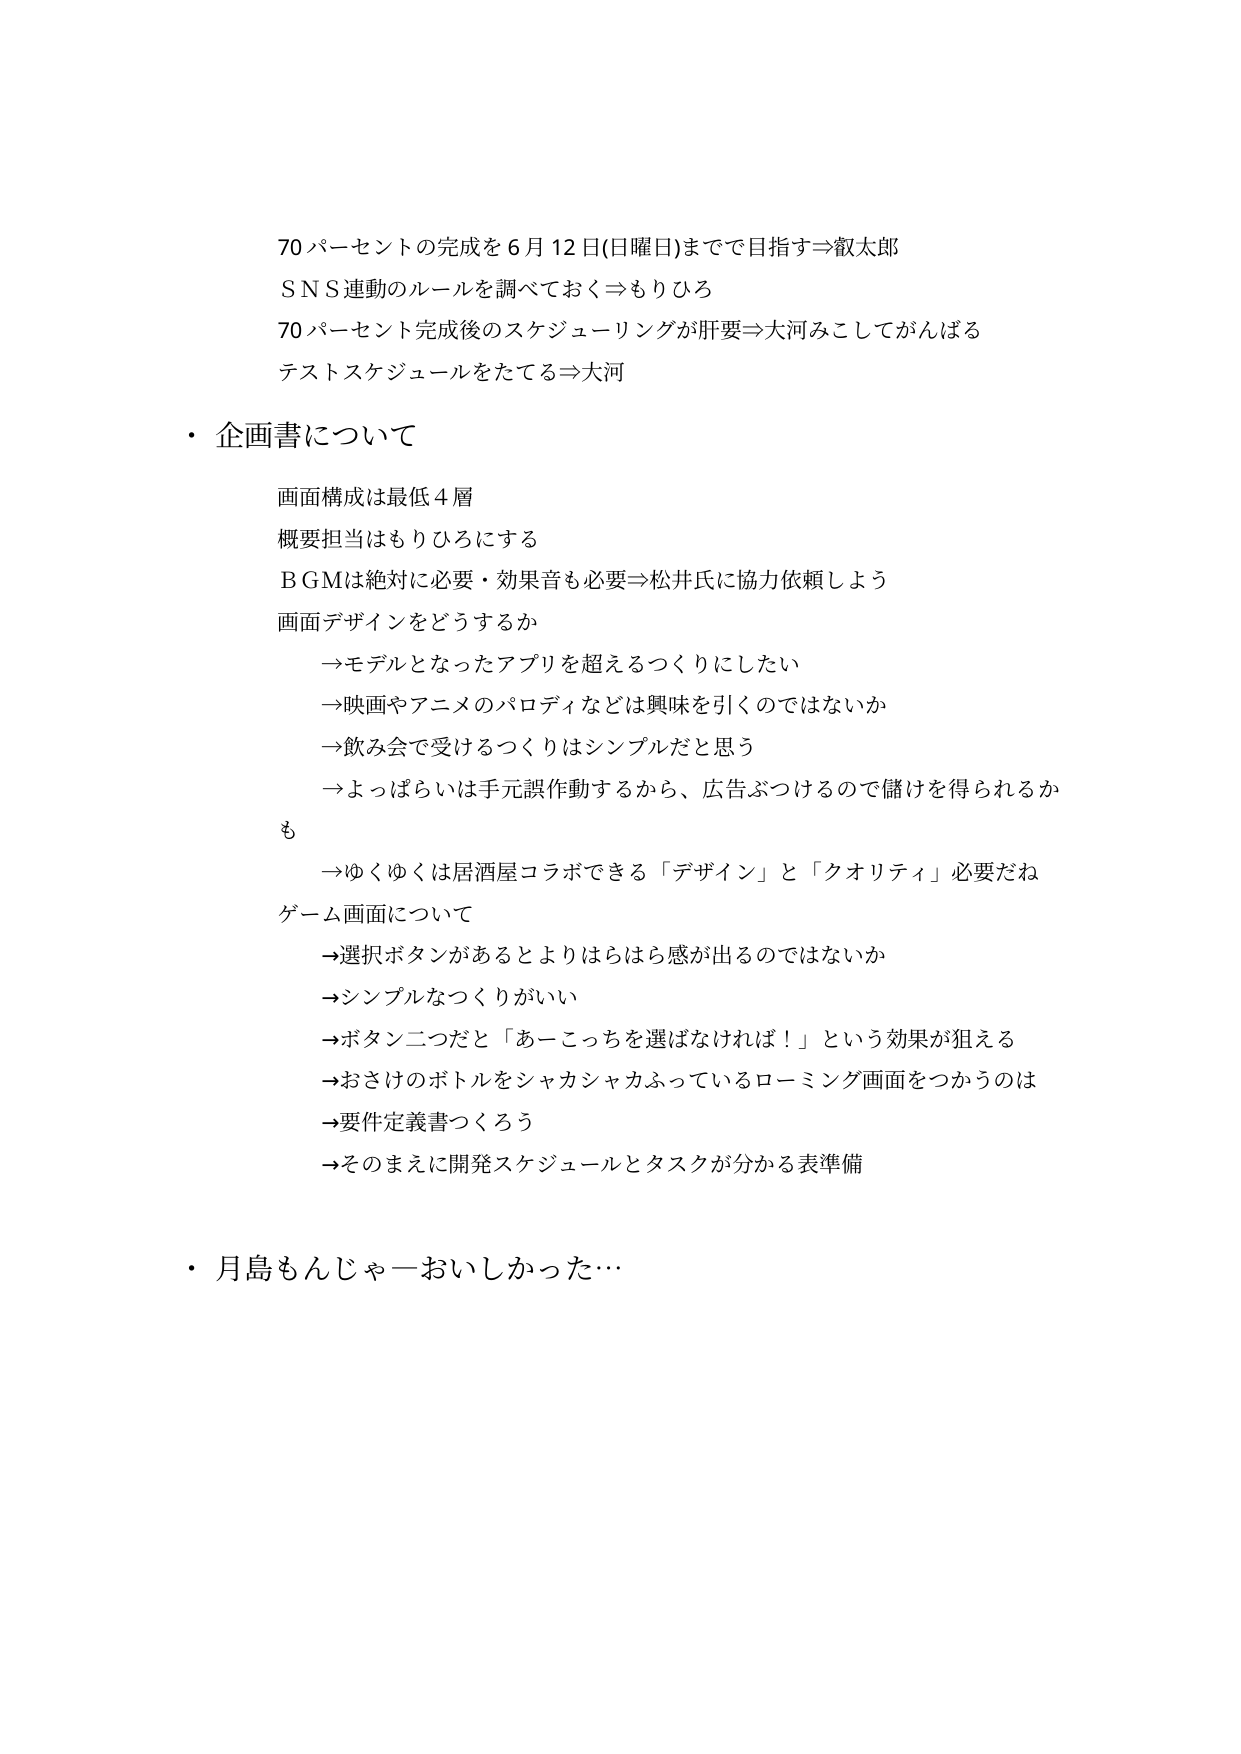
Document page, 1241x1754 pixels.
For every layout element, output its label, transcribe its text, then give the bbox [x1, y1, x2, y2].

text →要件定義書つくろう [277, 1100, 1063, 1142]
text ＳＮＳ連動のルールを調べておく⇒もりひろ [177, 267, 1063, 308]
text ゲーム画面について [277, 892, 1063, 933]
text 70パーセント完成後のスケジューリングが肝要⇒大河みこしてがんばる [177, 308, 1063, 350]
text →飲み会で受けるつくりはシンプルだと思う [277, 725, 1063, 767]
text →おさけのボトルをシャカシャカふっているローミング画面をつかうのは [277, 1058, 1063, 1100]
text →シンプルなつくりがいい [277, 975, 1063, 1017]
text →モデルとなったアプリを超えるつくりにしたい [277, 642, 1063, 683]
list 企画書について [177, 392, 1063, 475]
text 概要担当はもりひろにする [277, 517, 1063, 558]
list 月島もんじゃ―おいしかった… [177, 1225, 1063, 1308]
text →ボタン二つだと「あーこっちを選ばなければ！」という効果が狙える [277, 1017, 1063, 1058]
text →映画やアニメのパロディなどは興味を引くのではないか [277, 683, 1063, 725]
text →よっぱらいは手元誤作動するから、広告ぶつけるので儲けを得られるかも [277, 767, 1063, 850]
text 画面デザインをどうするか [277, 600, 1063, 642]
text →ゆくゆくは居酒屋コラボできる「デザイン」と「クオリティ」必要だね [277, 850, 1063, 892]
text テストスケジュールをたてる⇒大河 [177, 350, 1063, 392]
text 画面構成は最低４層 [277, 475, 1063, 517]
text ＢＧＭは絶対に必要・効果音も必要⇒松井氏に協力依頼しよう [277, 558, 1063, 600]
text →選択ボタンがあるとよりはらはら感が出るのではないか [277, 933, 1063, 975]
text 70パーセントの完成を6月12日(日曜日)までで目指す⇒叡太郎 [177, 225, 1063, 267]
text →そのまえに開発スケジュールとタスクが分かる表準備 [277, 1142, 1063, 1183]
